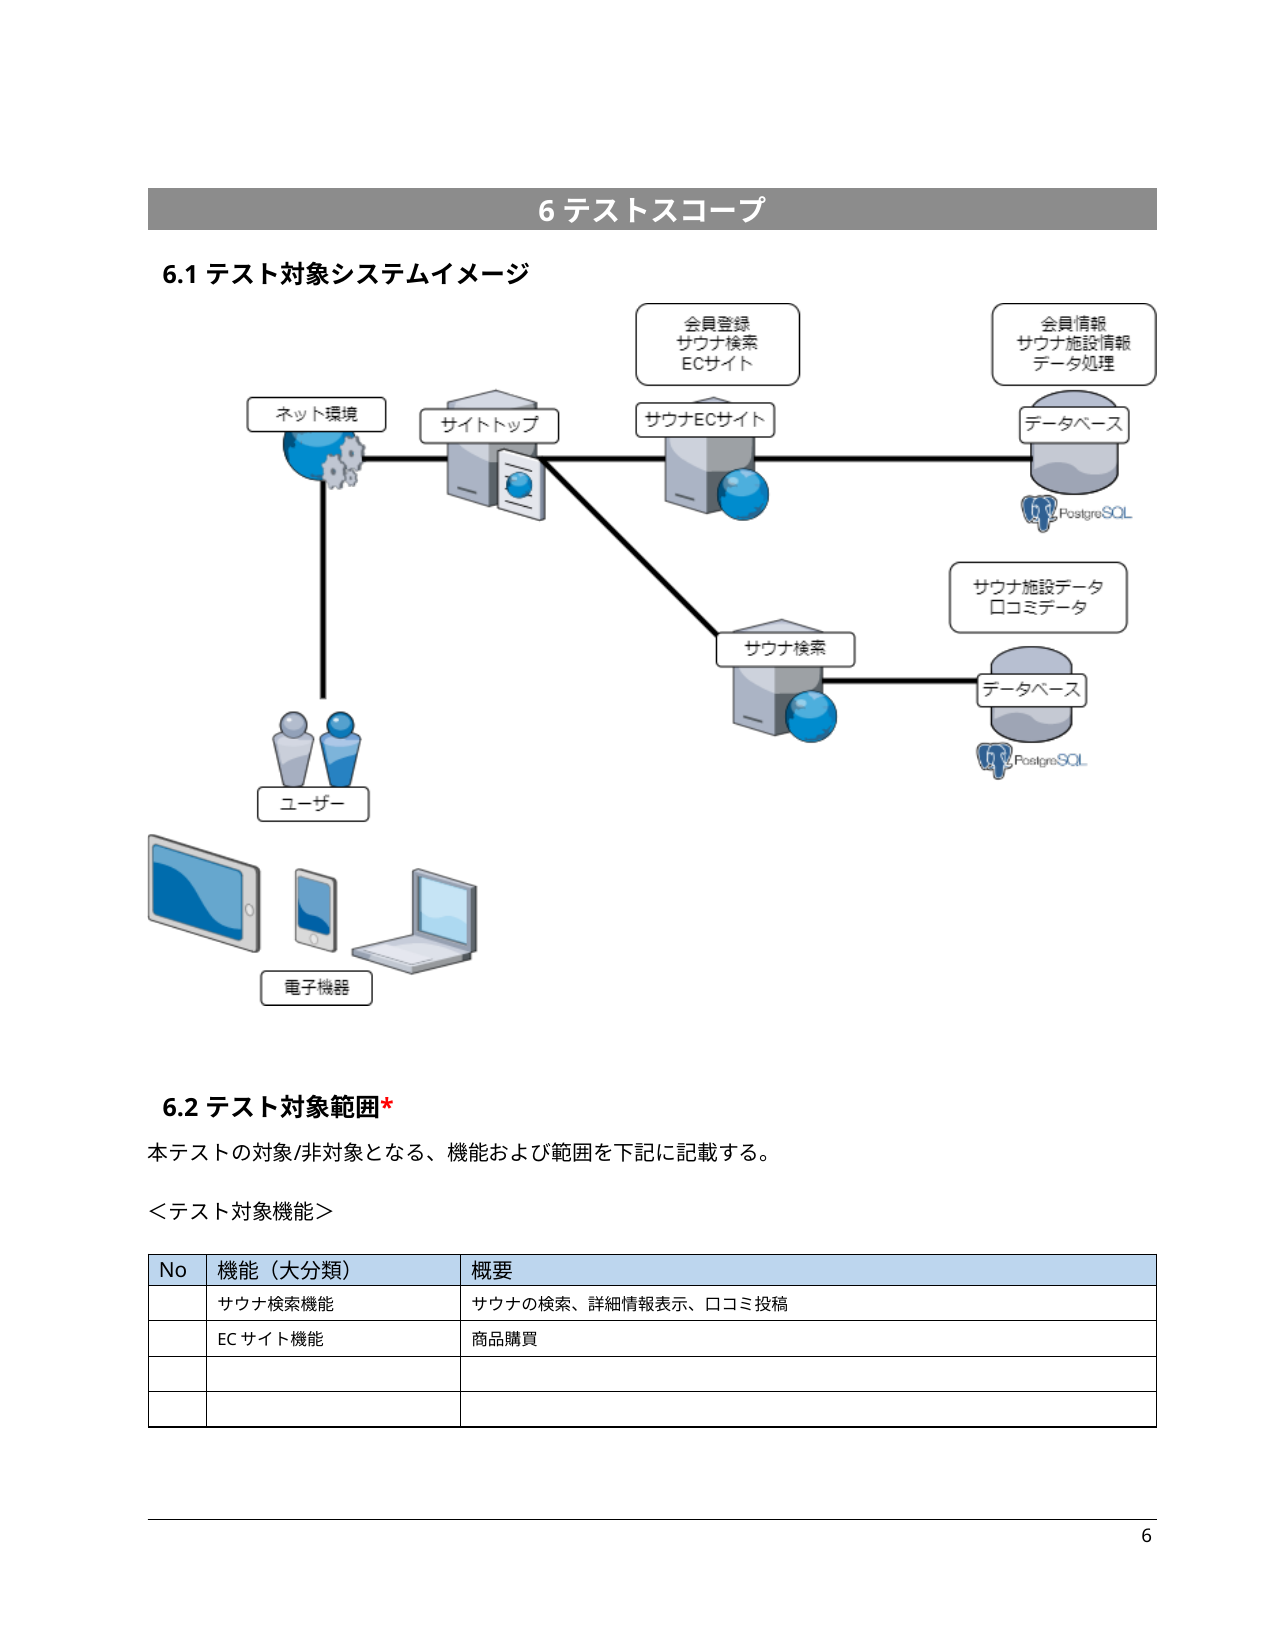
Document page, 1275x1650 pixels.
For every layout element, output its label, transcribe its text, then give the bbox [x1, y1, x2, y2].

table_cell サウナの検索、詳細情報表示、口コミ投稿 [461, 1286, 1156, 1320]
table_cell [149, 1286, 206, 1320]
subtitle テストスコープ [148, 188, 1157, 230]
table_cell [149, 1321, 206, 1356]
table_header 機能（大分類） [207, 1255, 460, 1285]
table_cell [207, 1357, 460, 1391]
text ＜テスト対象機能＞ [148, 1195, 1157, 1225]
table_header 概要 [461, 1255, 1156, 1285]
table_cell [461, 1392, 1156, 1426]
table_header No [149, 1255, 206, 1285]
subtitle テスト対象範囲* [162, 1087, 1157, 1124]
table_cell [149, 1392, 206, 1426]
table_cell [207, 1392, 460, 1426]
text 本テストの対象/非対象となる、機能および範囲を下記に記載する。 [148, 1136, 1157, 1166]
table_cell ECサイト機能 [207, 1321, 460, 1356]
table_cell [461, 1357, 1156, 1391]
table_cell 商品購買 [461, 1321, 1156, 1356]
picture [147, 303, 1157, 1006]
subtitle テスト対象システムイメージ [162, 255, 1157, 291]
table_cell サウナ検索機能 [207, 1286, 460, 1320]
table_cell [149, 1357, 206, 1391]
